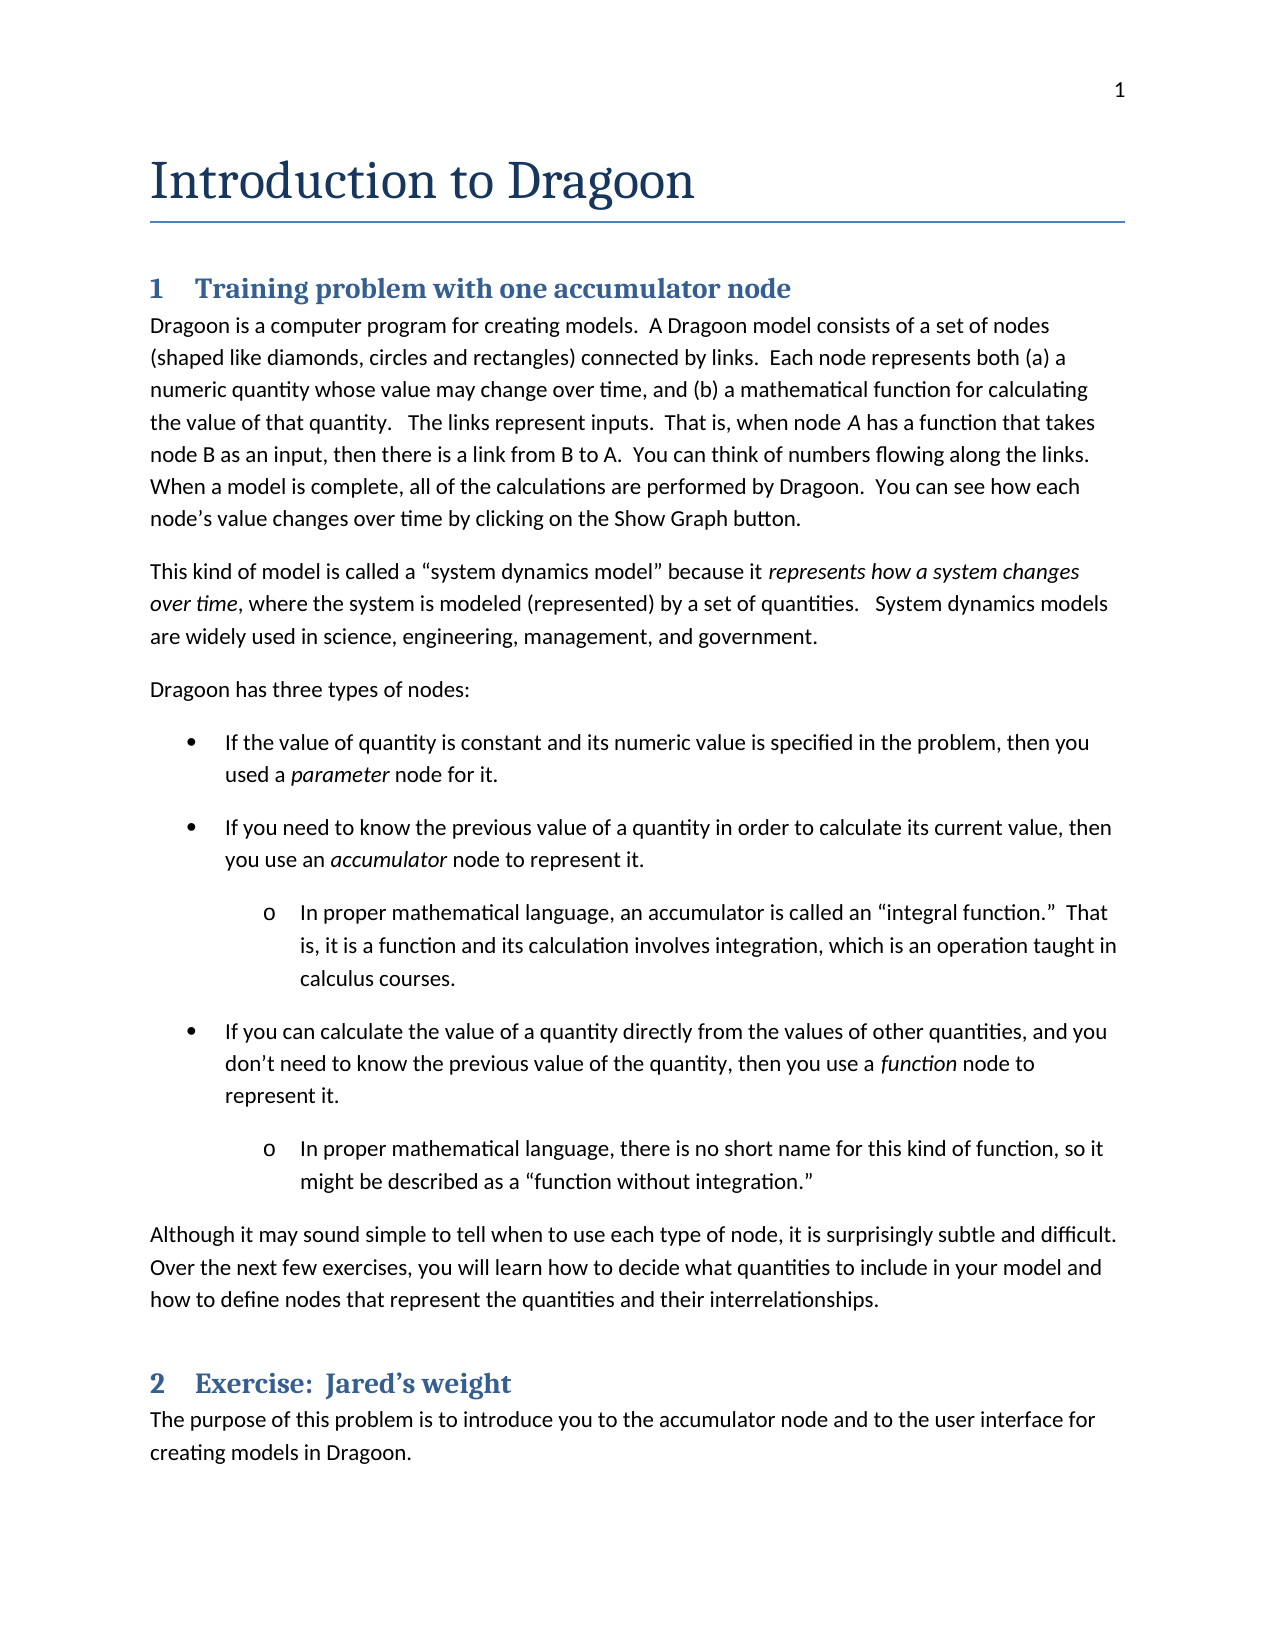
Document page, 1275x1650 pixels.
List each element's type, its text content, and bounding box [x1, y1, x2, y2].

text This kind of model is called a “system dynamics model” because it represents how a system changes over time, where the system is modeled (represented) by a set of quantities. System dynamics models are widely used in science, engineering, management, and government. [150, 557, 1125, 650]
text Although it may sound simple to tell when to use each type of node, it is surprisingly subtle and difficult. Over the next few exercises, you will learn how to decide what quantities to include in your model and how to define nodes that represent the quantities and their interrelationships. [150, 1221, 1125, 1313]
list In proper mathematical language, there is no short name for this kind of function, so it might be described as a “function without integration.” [262, 1134, 1125, 1196]
title Introduction to Dragoon [150, 150, 1125, 221]
text Dragoon has three types of nodes: [150, 675, 1125, 703]
list In proper mathematical language, an accumulator is called an “integral function.” That is, it is a function and its calculation involves integration, which is an operation taught in calculus courses. [262, 898, 1125, 992]
list If you need to know the previous value of a quantity in order to calculate its current value, then you use an accumulator node to represent it. [187, 813, 1125, 873]
list If the value of quantity is constant and its numeric value is specified in the problem, then you used a parameter node for it. [187, 728, 1125, 788]
subtitle Training problem with one accumulator node [150, 273, 1125, 306]
text The purpose of this problem is to introduce you to the accumulator node and to the user interface for creating models in Dragoon. [150, 1406, 1125, 1466]
subtitle Exercise: Jared’s weight [150, 1367, 1125, 1401]
list If you can calculate the value of a quantity directly from the values of other quantities, and you don’t need to know the previous value of the quantity, then you use a function node to represent it. [187, 1017, 1125, 1109]
text Dragoon is a computer program for creating models. A Dragoon model consists of a set of nodes (shaped like diamonds, circles and rectangles) connected by links. Each node represents both (a) a numeric quantity whose value may change over time, and (b) a mathematical function for calculating the value of that quantity. The links represent inputs. That is, when node A has a function that takes node B as an input, then there is a link from B to A. You can think of numbers flowing along the links. When a model is complete, all of the calculations are performed by Dragoon. You can see how each node’s value changes over time by clicking on the Show Graph button. [150, 311, 1125, 532]
